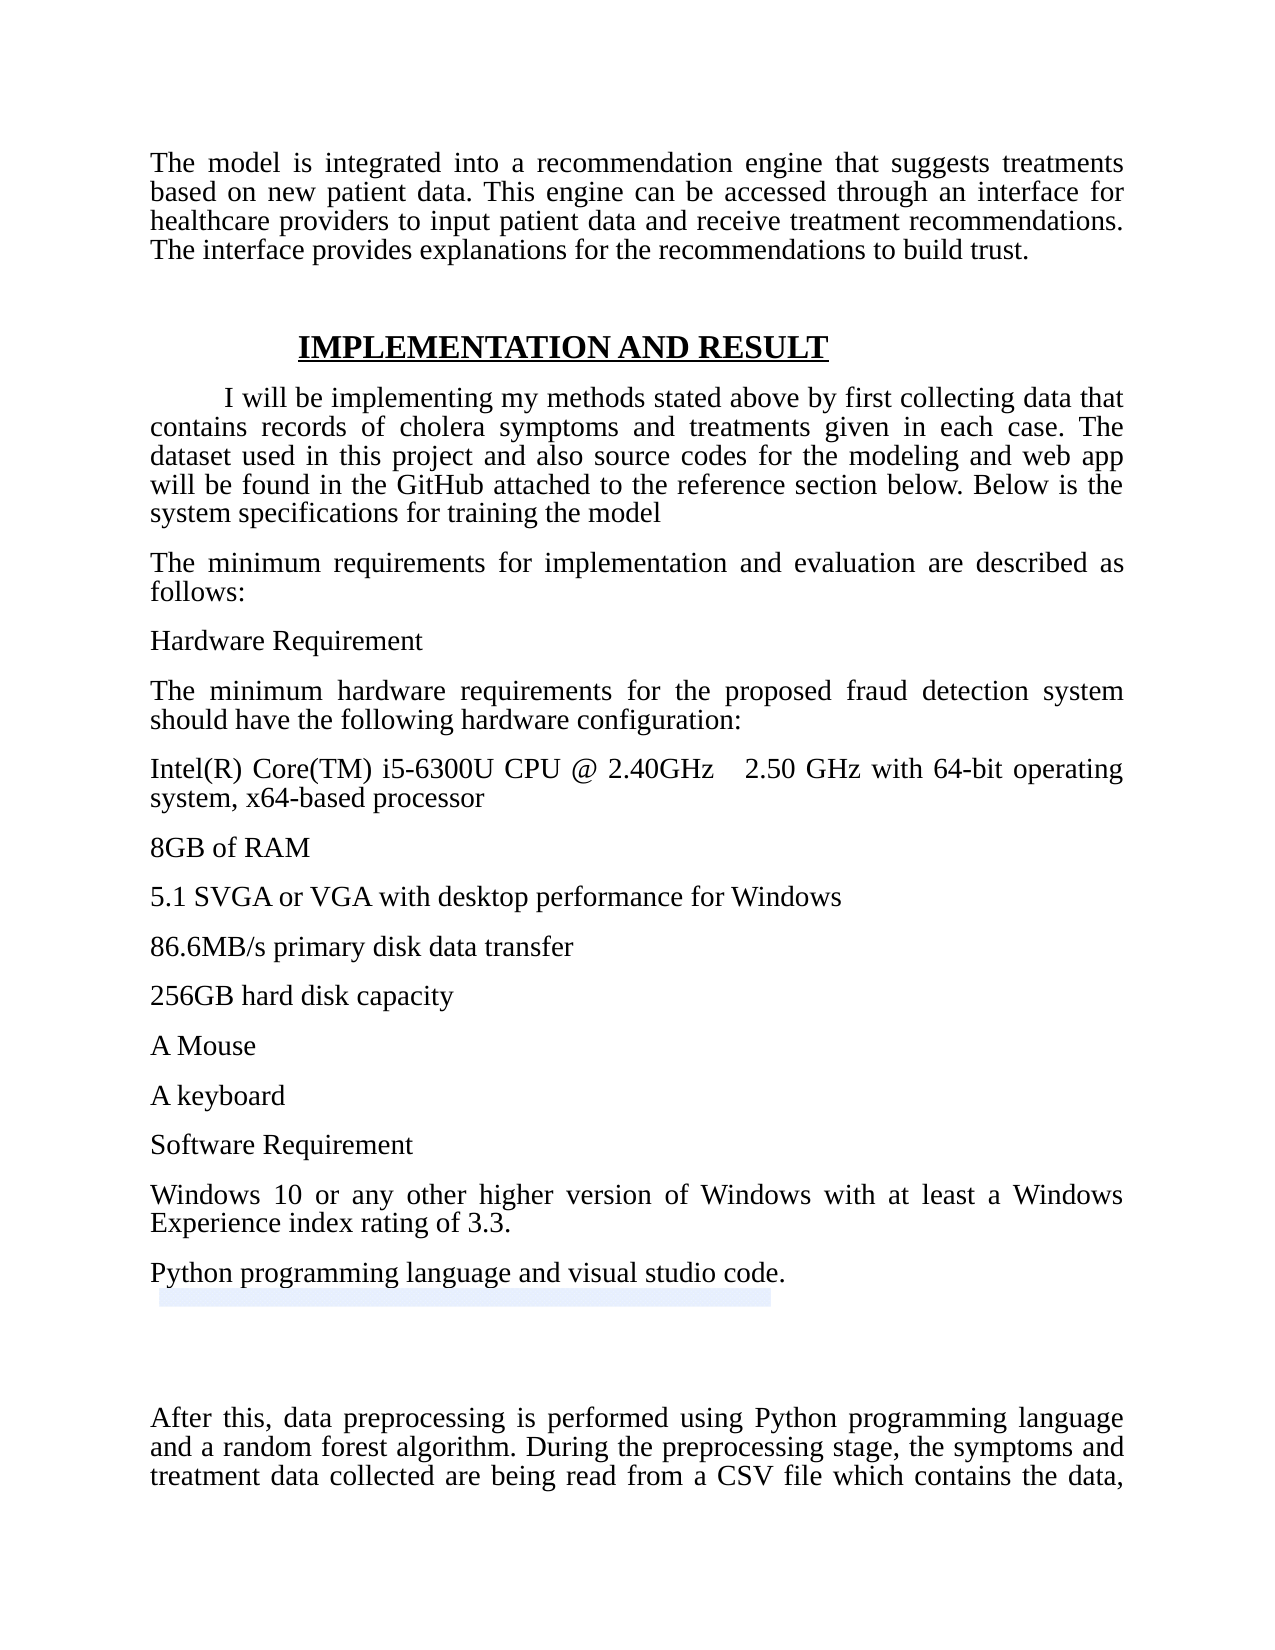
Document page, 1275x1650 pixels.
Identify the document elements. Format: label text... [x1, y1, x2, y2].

text Intel(R) Core(TM) i5-6300U CPU @ 2.40GHz 2.50 GHz with 64-bit operating system, x64-based processor [150, 756, 1125, 813]
text Hardware Requirement​ [150, 628, 1125, 657]
text Software Requirement​ [150, 1132, 1125, 1160]
text The minimum hardware requirements for the proposed fraud detection system should have the following hardware configuration:​ [150, 677, 1125, 735]
text 5.1 SVGA or VGA with desktop performance for Windows​ [150, 884, 1125, 912]
text Python programming language and visual studio code. [150, 1259, 1125, 1288]
text 86.6MB/s primary disk data transfer​ [150, 933, 1125, 962]
text The minimum requirements for implementation and evaluation are described as follows:​ [150, 549, 1125, 607]
text A Mouse​ [150, 1032, 1125, 1061]
text A keyboard​ [150, 1082, 1125, 1111]
text IMPLEMENTATION AND RESULT [150, 335, 1125, 364]
text Windows 10 or any other higher version of Windows with at least a Windows Experience index rating of 3.3.​ [150, 1181, 1125, 1239]
text 256GB hard disk capacity​ [150, 983, 1125, 1012]
text 8GB of RAM​ [150, 834, 1125, 863]
text I will be implementing my methods stated above by first collecting data that contains records of cholera symptoms and treatments given in each case. The dataset used in this project and also source codes for the modeling and web app will be found in the GitHub attached to the reference section below. Below is the system specifications for training the model​ [150, 385, 1125, 529]
